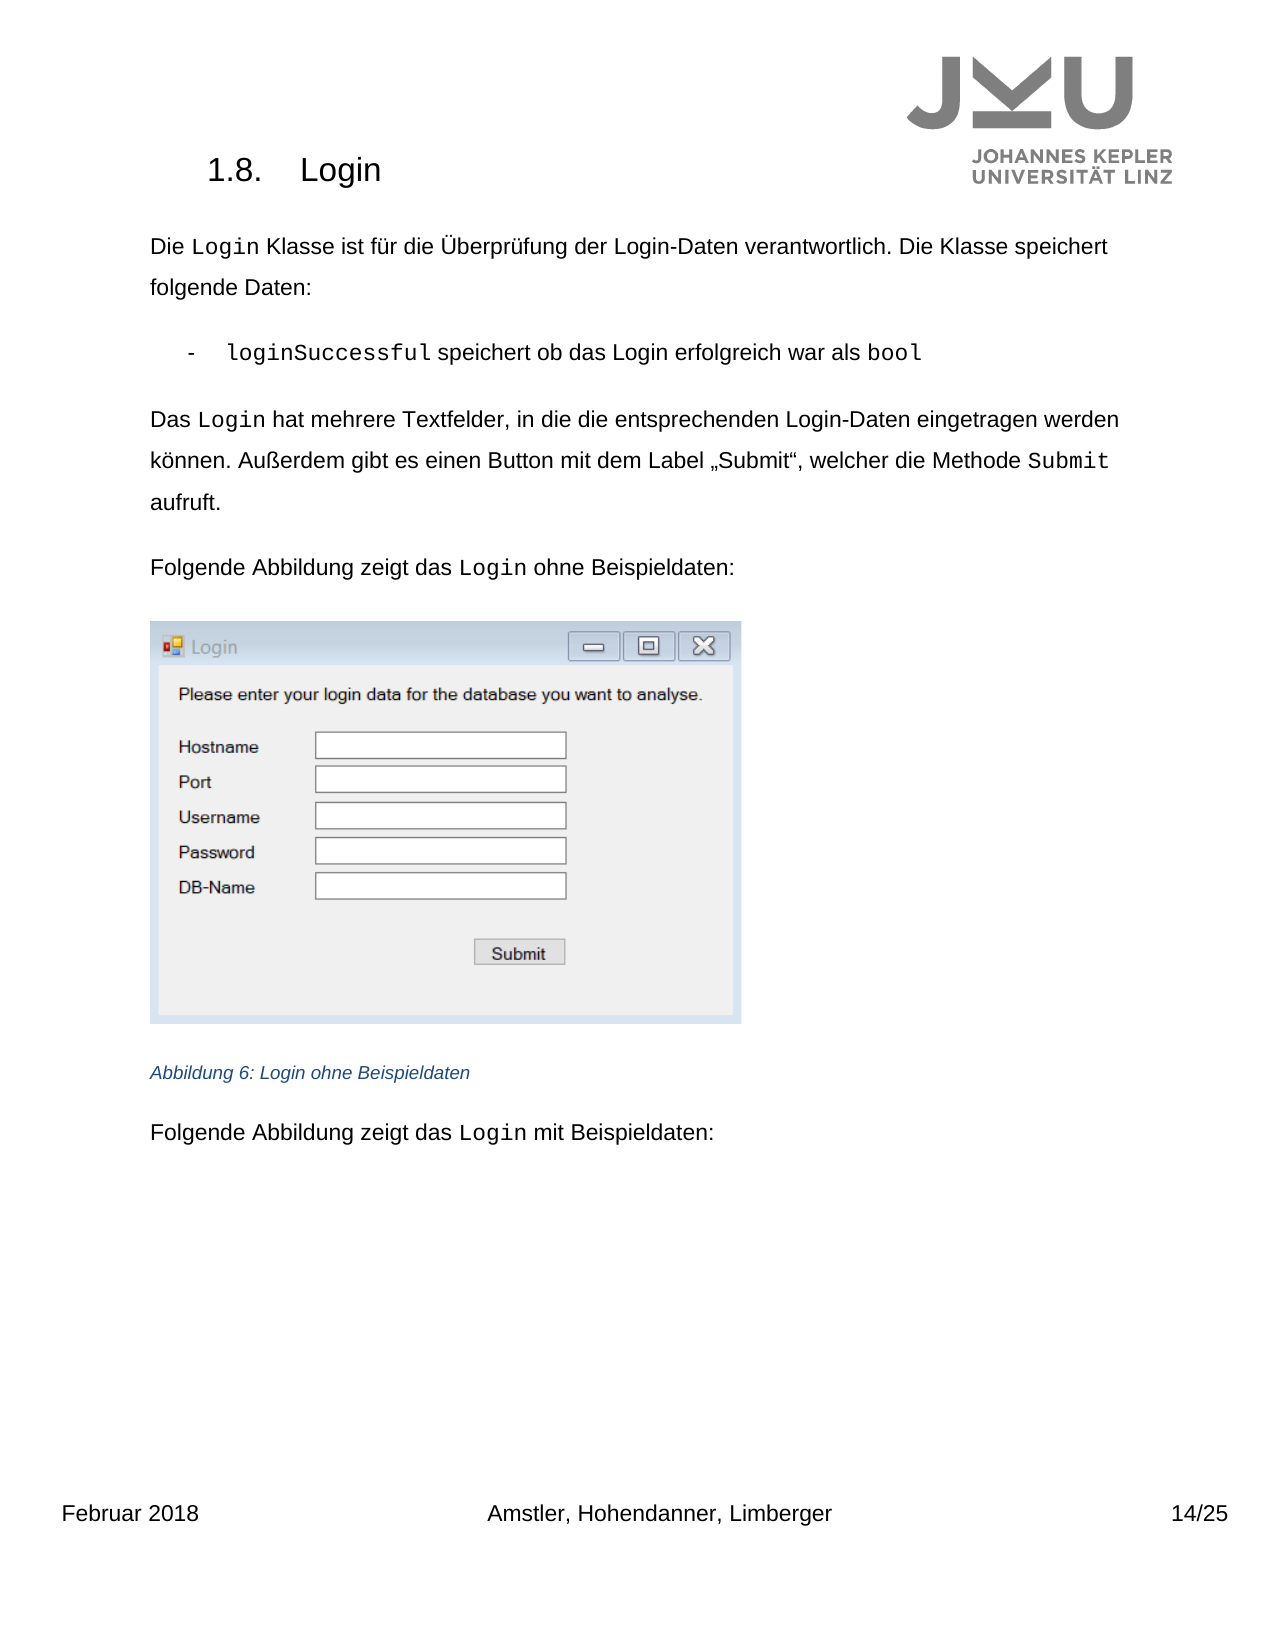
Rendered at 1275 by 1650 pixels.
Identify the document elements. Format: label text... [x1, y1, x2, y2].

text Die Login Klasse ist für die Überprüfung der Login-Daten verantwortlich. Die Klasse speichert folgende Daten: [150, 233, 1125, 300]
text Folgende Abbildung zeigt das Login ohne Beispieldaten: [150, 553, 1125, 582]
picture [896, 46, 1185, 191]
picture [150, 621, 742, 1024]
subtitle Login [262, 150, 1125, 188]
text Abbildung 6: Login ohne Beispieldaten [150, 1062, 1125, 1083]
text Folgende Abbildung zeigt das Login mit Beispieldaten: [150, 1119, 1125, 1147]
text Das Login hat mehrere Textfelder, in die die entsprechenden Login-Daten eingetragen werden können. Außerdem gibt es einen Button mit dem Label „Submit“, welcher die Methode Submit aufruft. [150, 406, 1125, 515]
list loginSuccessful speichert ob das Login erfolgreich war als bool [187, 338, 1125, 367]
